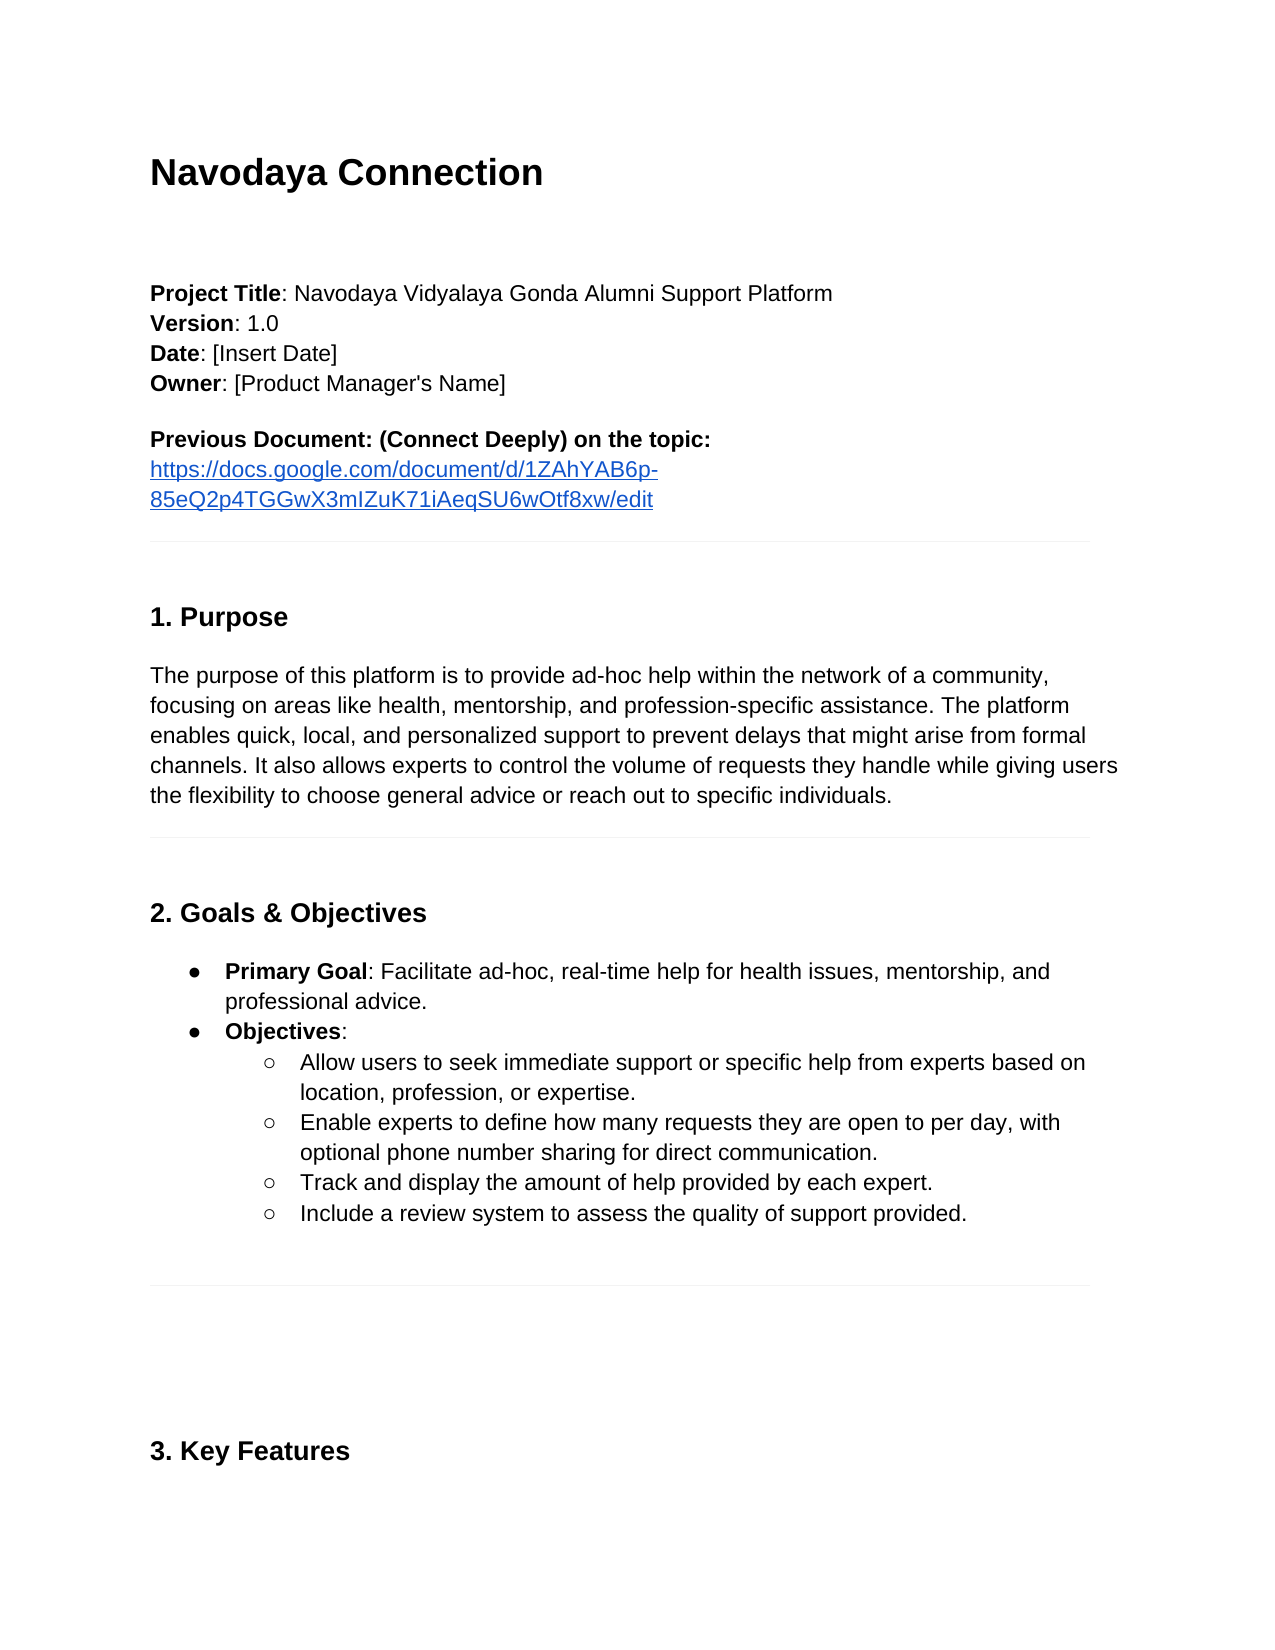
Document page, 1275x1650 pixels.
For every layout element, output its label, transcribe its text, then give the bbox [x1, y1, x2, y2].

list Allow users to seek immediate support or specific help from experts based on location, profession, or expertise. [262, 1048, 1125, 1105]
text Project Title: Navodaya Vidyalaya Gonda Alumni Support Platform Version: 1.0 Date: [Insert Date] Owner: [Product Manager's Name] [150, 280, 1125, 397]
list Include a review system to assess the quality of support provided. [262, 1199, 1125, 1226]
list Objectives: [187, 1018, 1125, 1045]
text Navodaya Connection [150, 150, 1125, 193]
subtitle 1. Purpose [150, 601, 1125, 632]
list Primary Goal: Facilitate ad-hoc, real-time help for health issues, mentorship, and professional advice. [187, 958, 1125, 1014]
list Enable experts to define how many requests they are open to per day, with optional phone number sharing for direct communication. [262, 1109, 1125, 1166]
list Track and display the amount of help provided by each expert. [262, 1169, 1125, 1196]
text The purpose of this platform is to provide ad-hoc help within the network of a community, focusing on areas like health, mentorship, and profession-specific assistance. The platform enables quick, local, and personalized support to prevent delays that might arise from formal channels. It also allows experts to control the volume of requests they handle while giving users the flexibility to choose general advice or reach out to specific individuals. [150, 662, 1125, 809]
subtitle 2. Goals & Objectives [150, 897, 1125, 928]
text Previous Document: (Connect Deeply) on the topic: https://docs.google.com/document/d/1ZAhYAB6p-85eQ2p4TGGwX3mIZuK71iAeqSU6wOtf8xw/edit [150, 426, 1125, 512]
subtitle 3. Key Features [150, 1435, 1125, 1466]
